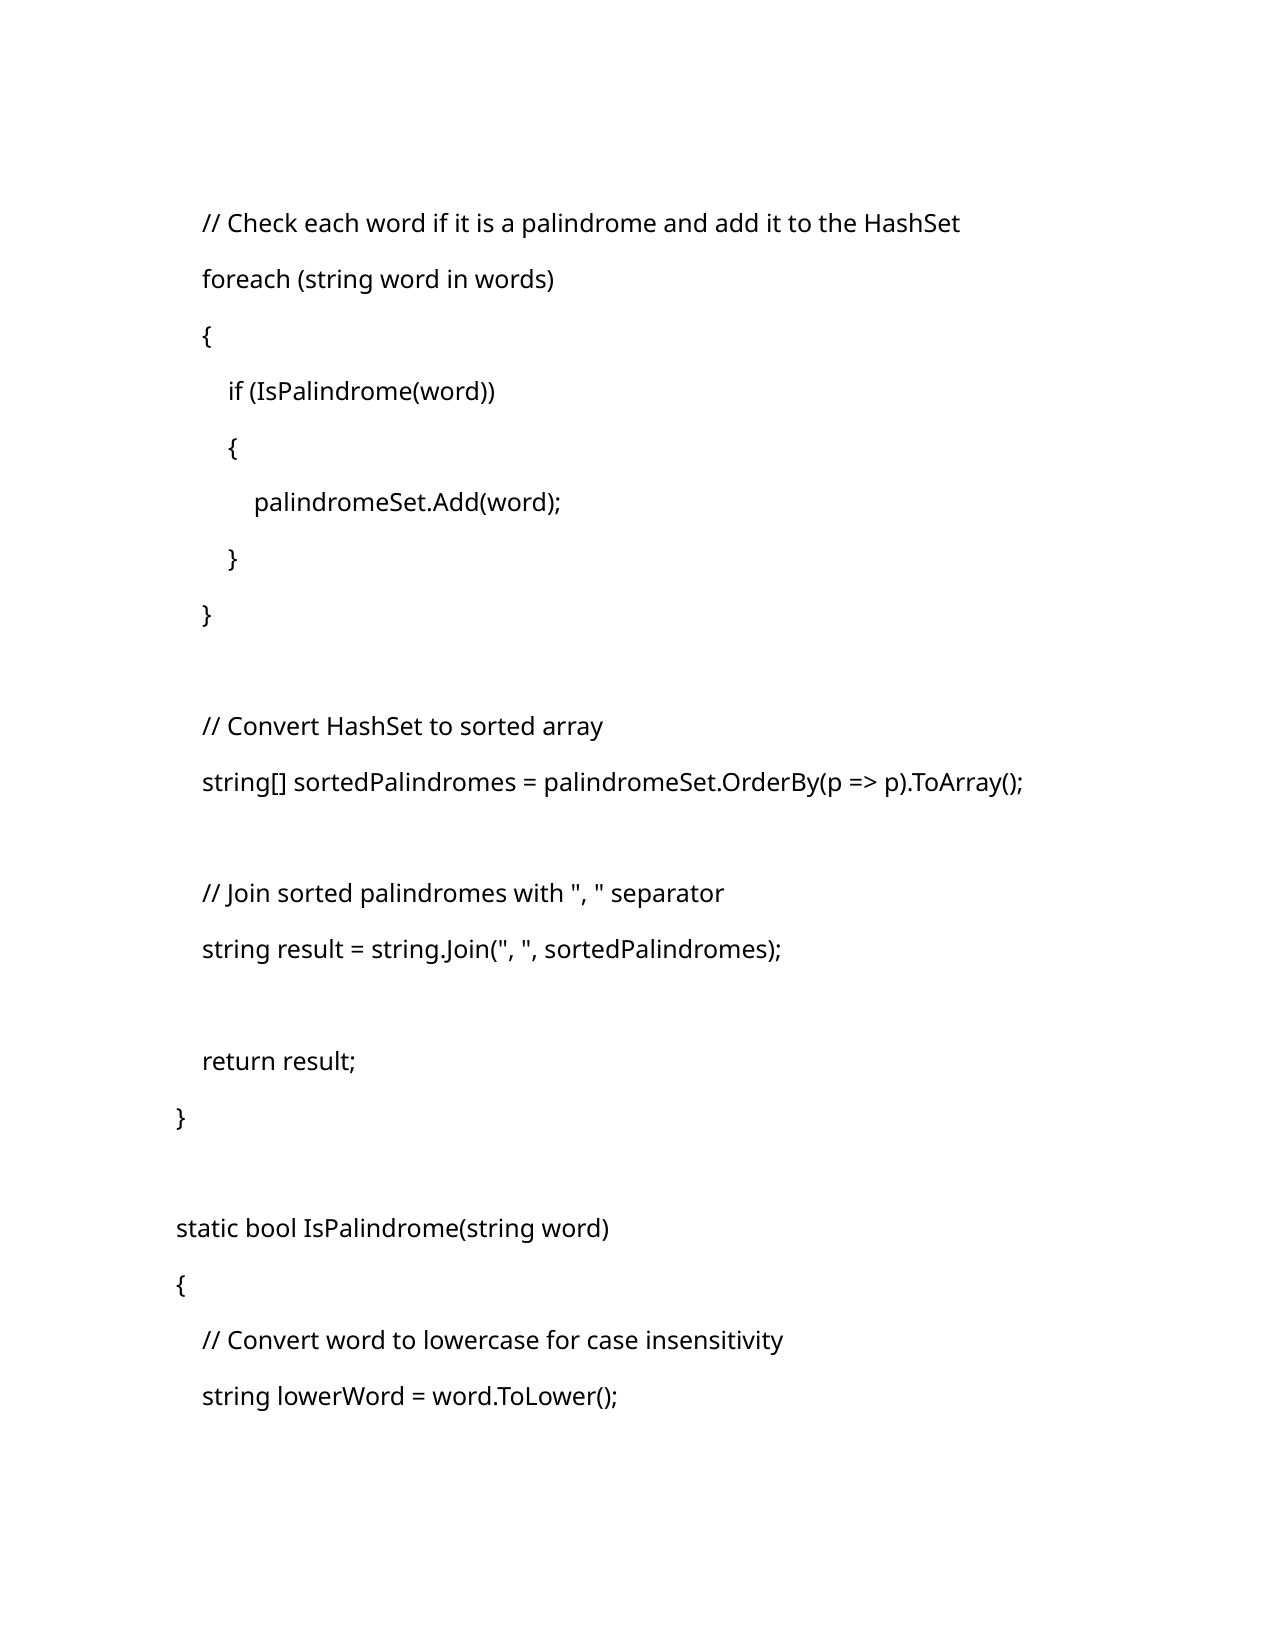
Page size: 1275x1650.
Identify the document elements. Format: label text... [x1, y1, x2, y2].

text return result; [150, 1043, 1125, 1077]
text string lowerWord = word.ToLower(); [150, 1378, 1125, 1412]
text // Convert HashSet to sorted array [150, 708, 1125, 742]
text } [150, 541, 1125, 575]
text if (IsPalindrome(word)) [150, 373, 1125, 407]
text { [150, 1267, 1125, 1301]
text } [150, 1099, 1125, 1133]
text // Join sorted palindromes with ", " separator [150, 876, 1125, 910]
text palindromeSet.Add(word); [150, 485, 1125, 519]
text static bool IsPalindrome(string word) [150, 1211, 1125, 1245]
text } [150, 597, 1125, 631]
text string[] sortedPalindromes = palindromeSet.OrderBy(p => p).ToArray(); [150, 764, 1125, 798]
text string result = string.Join(", ", sortedPalindromes); [150, 932, 1125, 966]
text { [150, 317, 1125, 352]
text // Check each word if it is a palindrome and add it to the HashSet [150, 206, 1125, 240]
text // Convert word to lowercase for case insensitivity [150, 1322, 1125, 1357]
text { [150, 429, 1125, 463]
text foreach (string word in words) [150, 262, 1125, 296]
